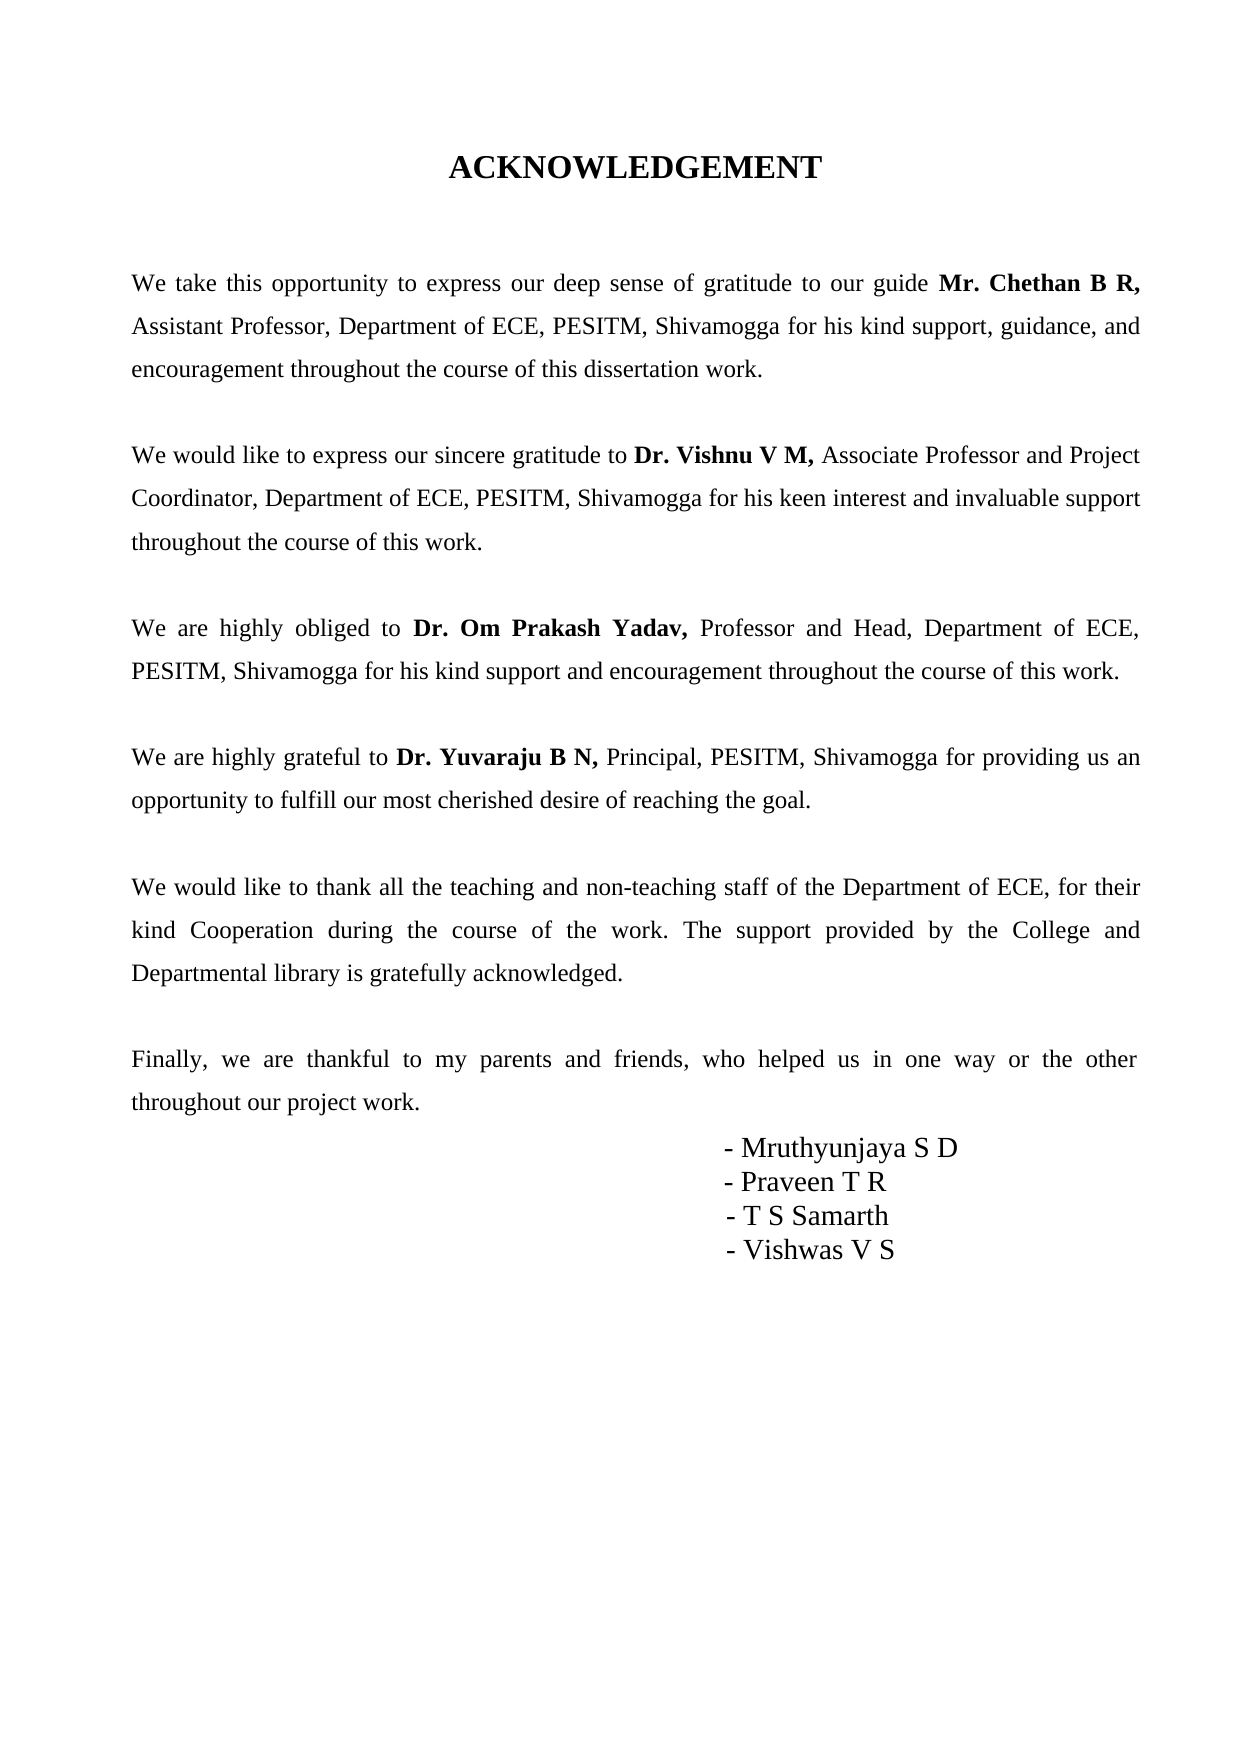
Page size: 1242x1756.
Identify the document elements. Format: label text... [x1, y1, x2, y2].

text We would like to thank all the teaching and non-teaching staff of the Department of ECE, for their kind Cooperation during the course of the work. The support provided by the College and Departmental library is gratefully acknowledged. [131, 872, 1141, 987]
text We are highly obliged to Dr. Om Prakash Yadav, Professor and Head, Department of ECE, PESITM, Shivamogga for his kind support and encouragement throughout the course of this work. [131, 613, 1140, 685]
list Praveen T R [723, 1164, 1152, 1198]
list Mruthyunjaya S D [724, 1131, 1152, 1164]
text We take this opportunity to express our deep sense of gratitude to our guide Mr. Chethan B R, Assistant Professor, Department of ECE, PESITM, Shivamogga for his kind support, guidance, and encouragement throughout the course of this dissertation work. [131, 268, 1140, 383]
text We are highly grateful to Dr. Yuvaraju B N, Principal, PESITM, Shivamogga for providing us an opportunity to fulfill our most cherished desire of reaching the goal. [131, 742, 1141, 814]
list Vishwas V S [726, 1232, 1152, 1266]
list T S Samarth [726, 1198, 1152, 1232]
text We would like to express our sincere gratitude to Dr. Vishnu V M, Associate Professor and Project Coordinator, Department of ECE, PESITM, Shivamogga for his keen interest and invaluable support throughout the course of this work. [131, 440, 1141, 555]
text Finally, we are thankful to my parents and friends, who helped us in one way or the other throughout our project work. [131, 1044, 1139, 1116]
subtitle ACKNOWLEDGEMENT [429, 148, 841, 186]
